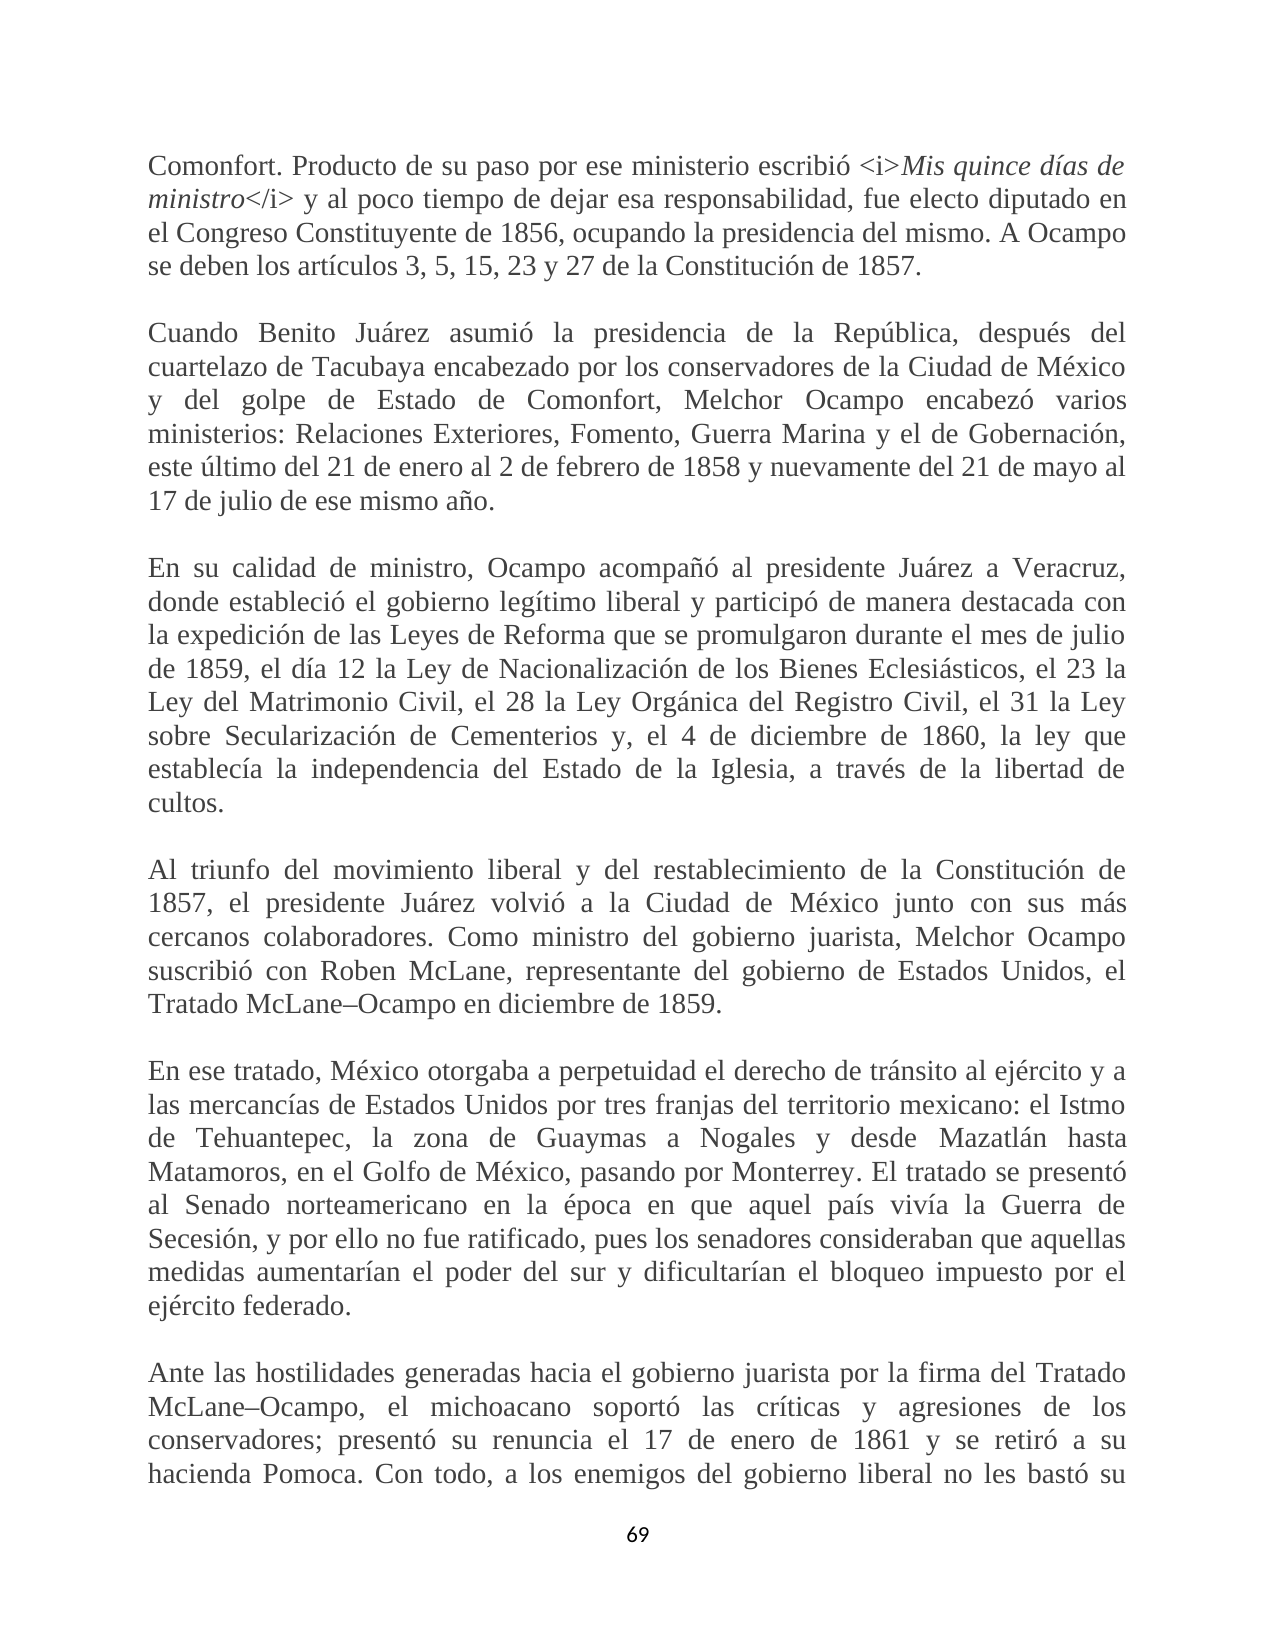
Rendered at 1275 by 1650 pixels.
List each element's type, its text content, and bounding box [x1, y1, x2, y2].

text En ese tratado, México otorgaba a perpetuidad el derecho de tránsito al ejército y a las mercancías de Estados Unidos por tres franjas del territorio mexicano: el Istmo de Tehuantepec, la zona de Guaymas a Nogales y desde Mazatlán hasta Matamoros, en el Golfo de México, pasando por Monterrey. El tratado se presentó al Senado norteamericano en la época en que aquel país vivía la Guerra de Secesión, y por ello no fue ratificado, pues los senadores consideraban que aquellas medidas aumentarían el poder del sur y dificultarían el bloqueo impuesto por el ejército federado. [148, 1053, 1127, 1322]
text En su calidad de ministro, Ocampo acompañó al presidente Juárez a Veracruz, donde estableció el gobierno legítimo liberal y participó de manera destacada con la expedición de las Leyes de Reforma que se promulgaron durante el mes de julio de 1859, el día 12 la Ley de Nacionalización de los Bienes Eclesiásticos, el 23 la Ley del Matrimonio Civil, el 28 la Ley Orgánica del Registro Civil, el 31 la Ley sobre Secularización de Cementerios y, el 4 de diciembre de 1860, la ley que establecía la independencia del Estado de la Iglesia, a través de la libertad de cultos. [148, 550, 1127, 818]
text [148, 148, 1127, 282]
text Cuando Benito Juárez asumió la presidencia de la República, después del cuartelazo de Tacubaya encabezado por los conservadores de la Ciudad de México y del golpe de Estado de Comonfort, Melchor Ocampo encabezó varios ministerios: Relaciones Exteriores, Fomento, Guerra Marina y el de Gobernación, este último del 21 de enero al 2 de febrero de 1858 y nuevamente del 21 de mayo al 17 de julio de ese mismo año. [148, 315, 1127, 517]
text Al triunfo del movimiento liberal y del restablecimiento de la Constitución de 1857, el presidente Juárez volvió a la Ciudad de México junto con sus más cercanos colaboradores. Como ministro del gobierno juarista, Melchor Ocampo suscribió con Roben McLane, representante del gobierno de Estados Unidos, el Tratado McLane–Ocampo en diciembre de 1859. [148, 852, 1127, 1020]
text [148, 1355, 1127, 1489]
